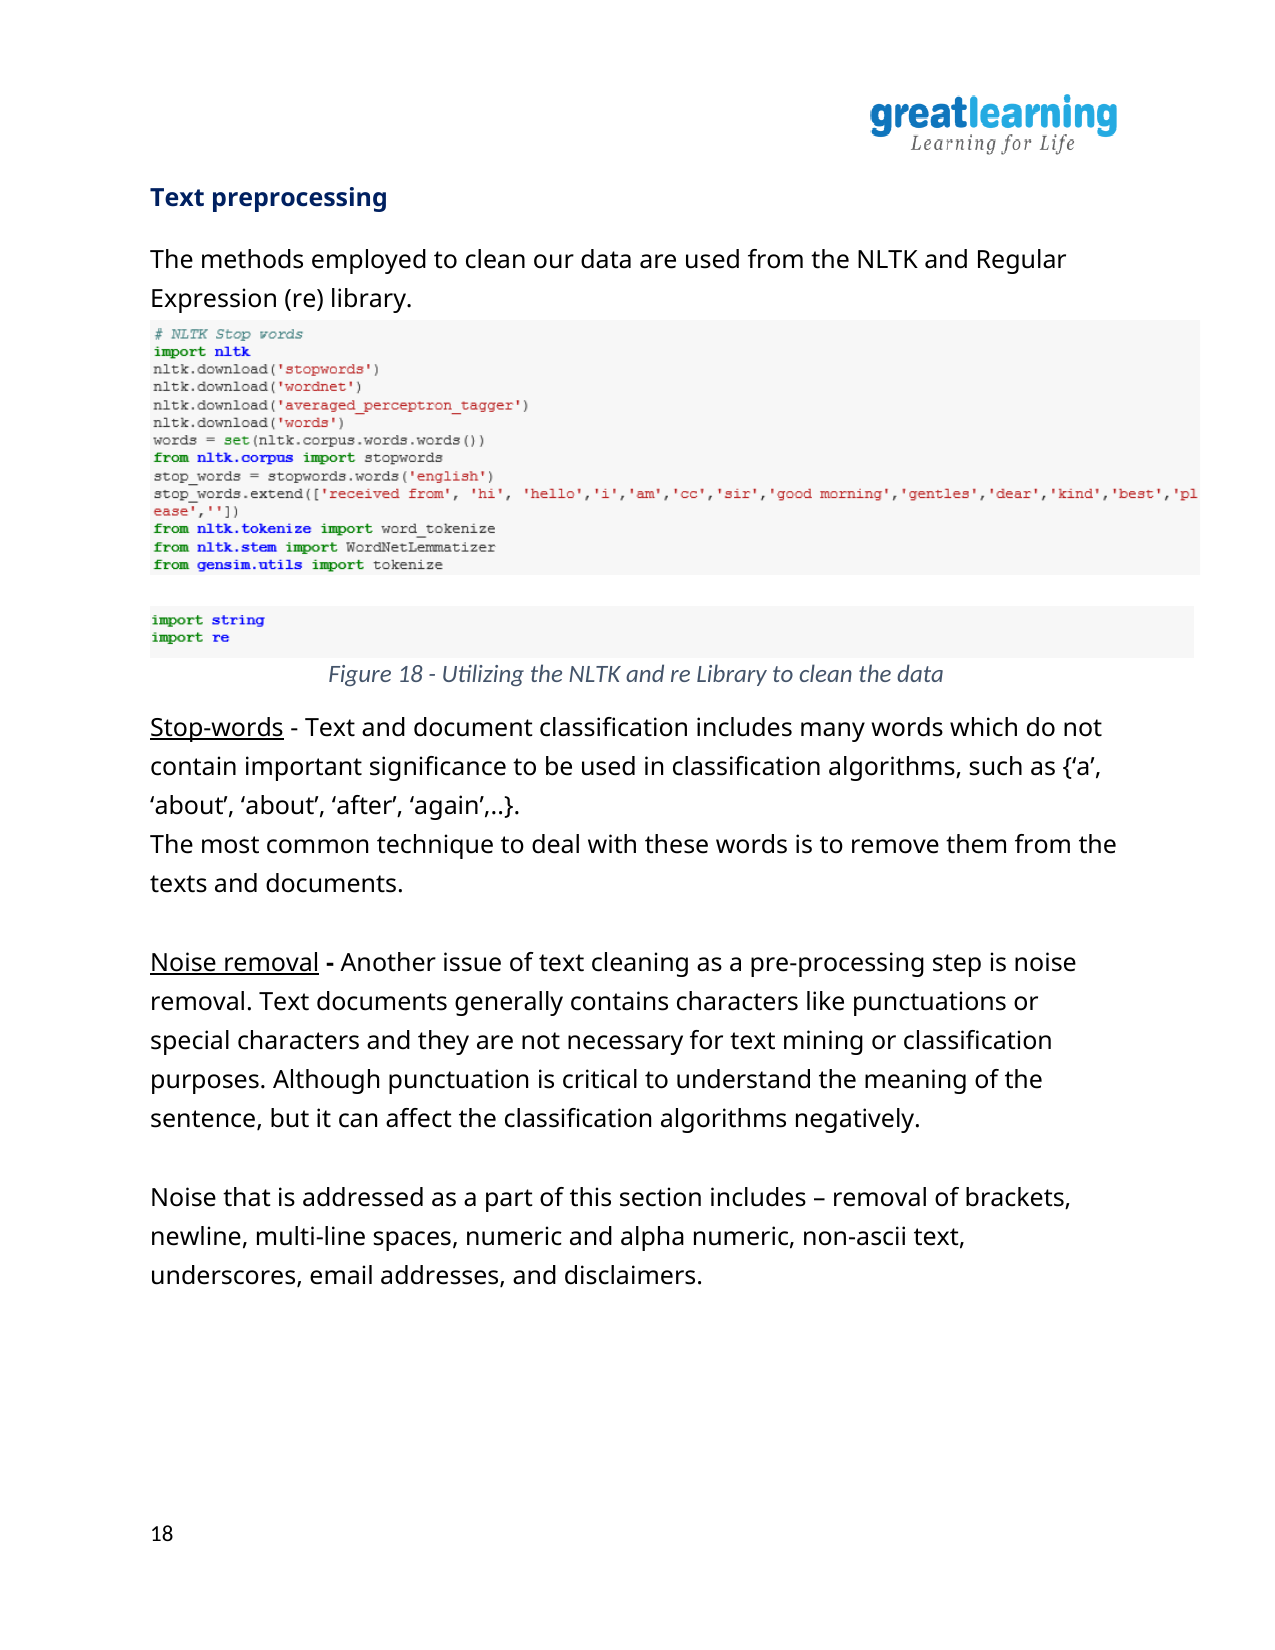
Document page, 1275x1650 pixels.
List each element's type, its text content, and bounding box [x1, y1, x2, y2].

subtitle Text preprocessing [150, 180, 1125, 214]
text Noise removal - Another issue of text cleaning as a pre-processing step is noise removal. Text documents generally contains characters like punctuations or special characters and they are not necessary for text mining or classification purposes. Although punctuation is critical to understand the meaning of the sentence, but it can affect the classification algorithms negatively. [150, 944, 1125, 1135]
picture [847, 75, 1125, 180]
text Stop-words - Text and document classification includes many words which do not contain important significance to be used in classification algorithms, such as {‘a’, ‘about’, ‘about’, ‘after’, ‘again’,..}. [150, 709, 1125, 822]
text Figure 18 - Utilizing the NLTK and re Library to clean the data [150, 658, 1125, 688]
picture [150, 320, 1200, 575]
text Noise that is addressed as a part of this section includes – removal of brackets, newline, multi-line spaces, numeric and alpha numeric, non-ascii text, underscores, email addresses, and disclaimers. [150, 1179, 1125, 1292]
text The most common technique to deal with these words is to remove them from the texts and documents. [150, 827, 1125, 900]
picture [150, 606, 1194, 658]
text The methods employed to clean our data are used from the NLTK and Regular Expression (re) library. [150, 242, 1125, 315]
